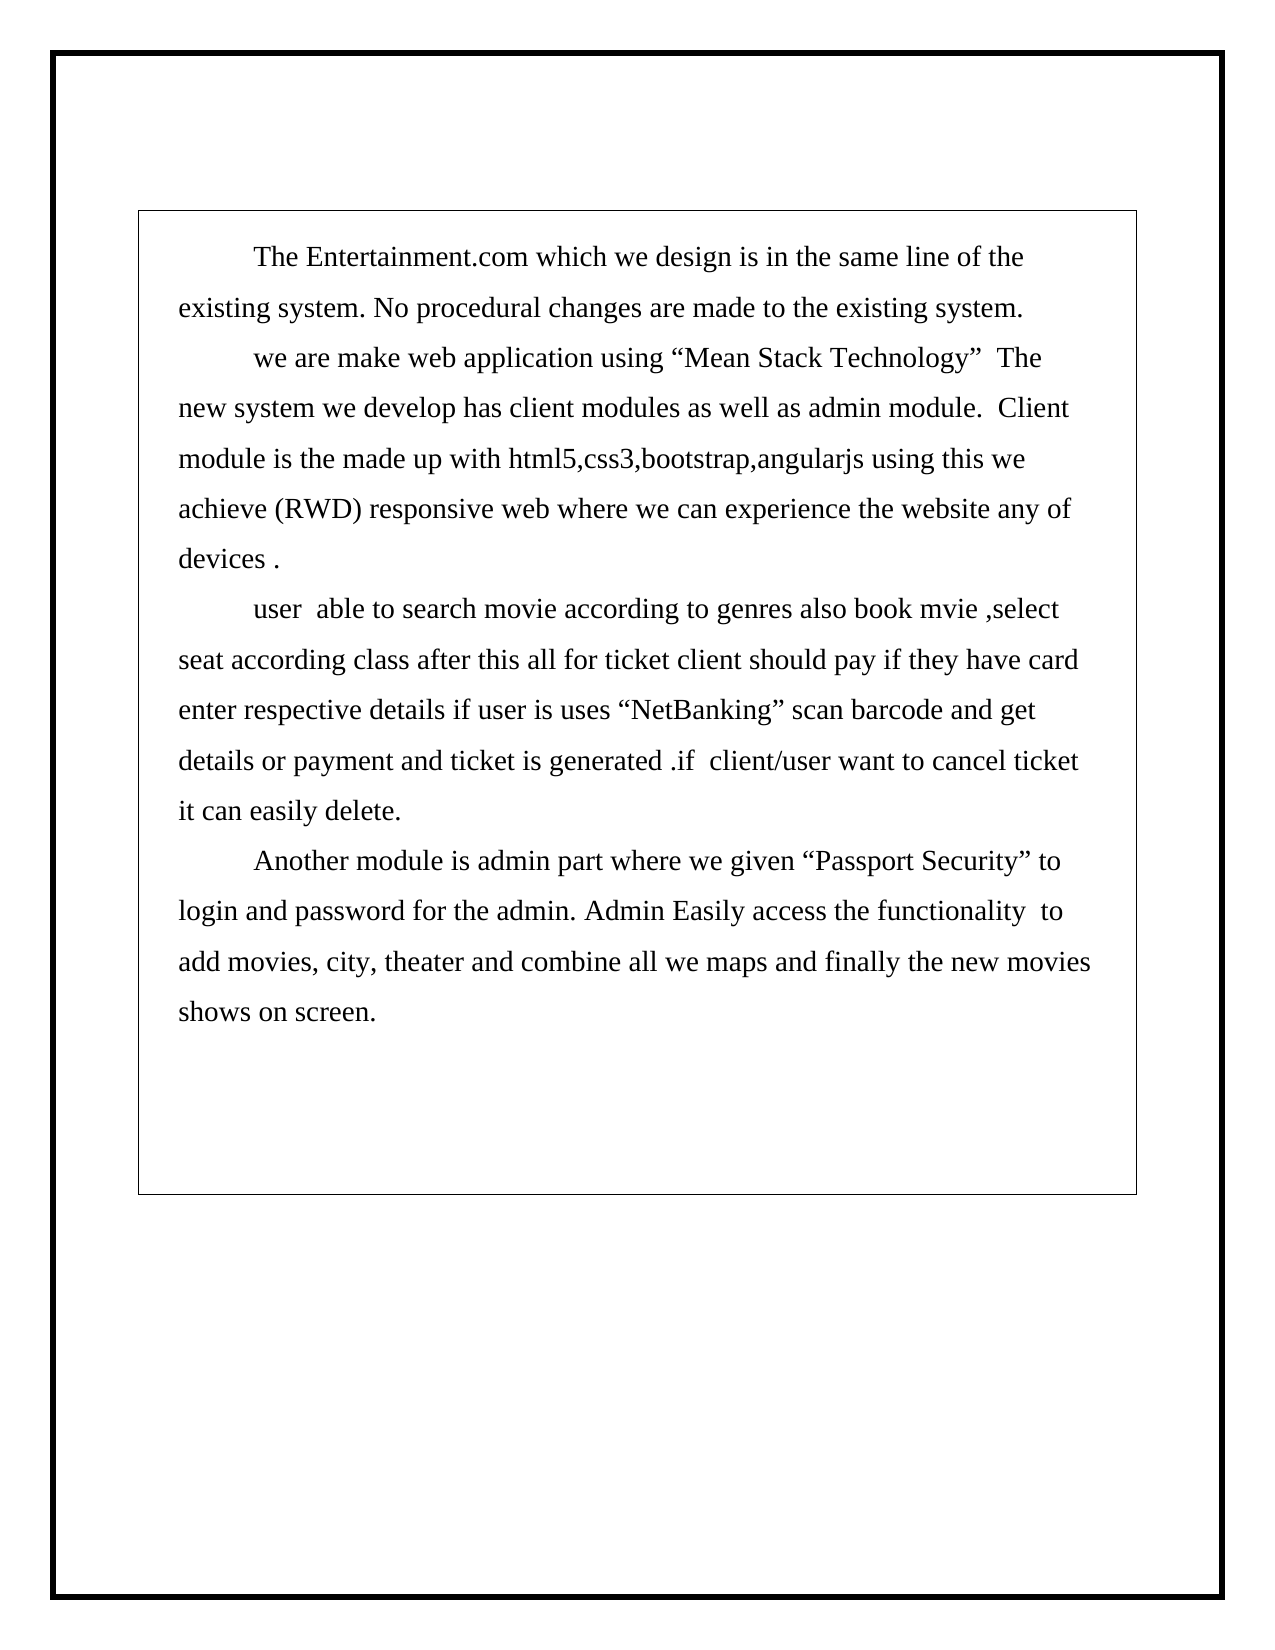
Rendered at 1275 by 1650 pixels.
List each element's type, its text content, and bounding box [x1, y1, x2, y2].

table_header The Entertainment.com which we design is in the same line of the existing system. No procedural changes are made to the existing system. we are make web application using “Mean Stack Technology” The new system we develop has client modules as well as admin module. Client module is the made up with html5,css3,bootstrap,angularjs using this we achieve (RWD) responsive web where we can experience the website any of devices . user able to search movie according to genres also book mvie ,select seat according class after this all for ticket client should pay if they have card enter respective details if user is uses “NetBanking” scan barcode and get details or payment and ticket is generated .if client/user want to cancel ticket it can easily delete. Another module is admin part where we given “Passport Security” to login and password for the admin. Admin Easily access the functionality to add movies, city, theater and combine all we maps and finally the new movies shows on screen. [139, 211, 1136, 1194]
